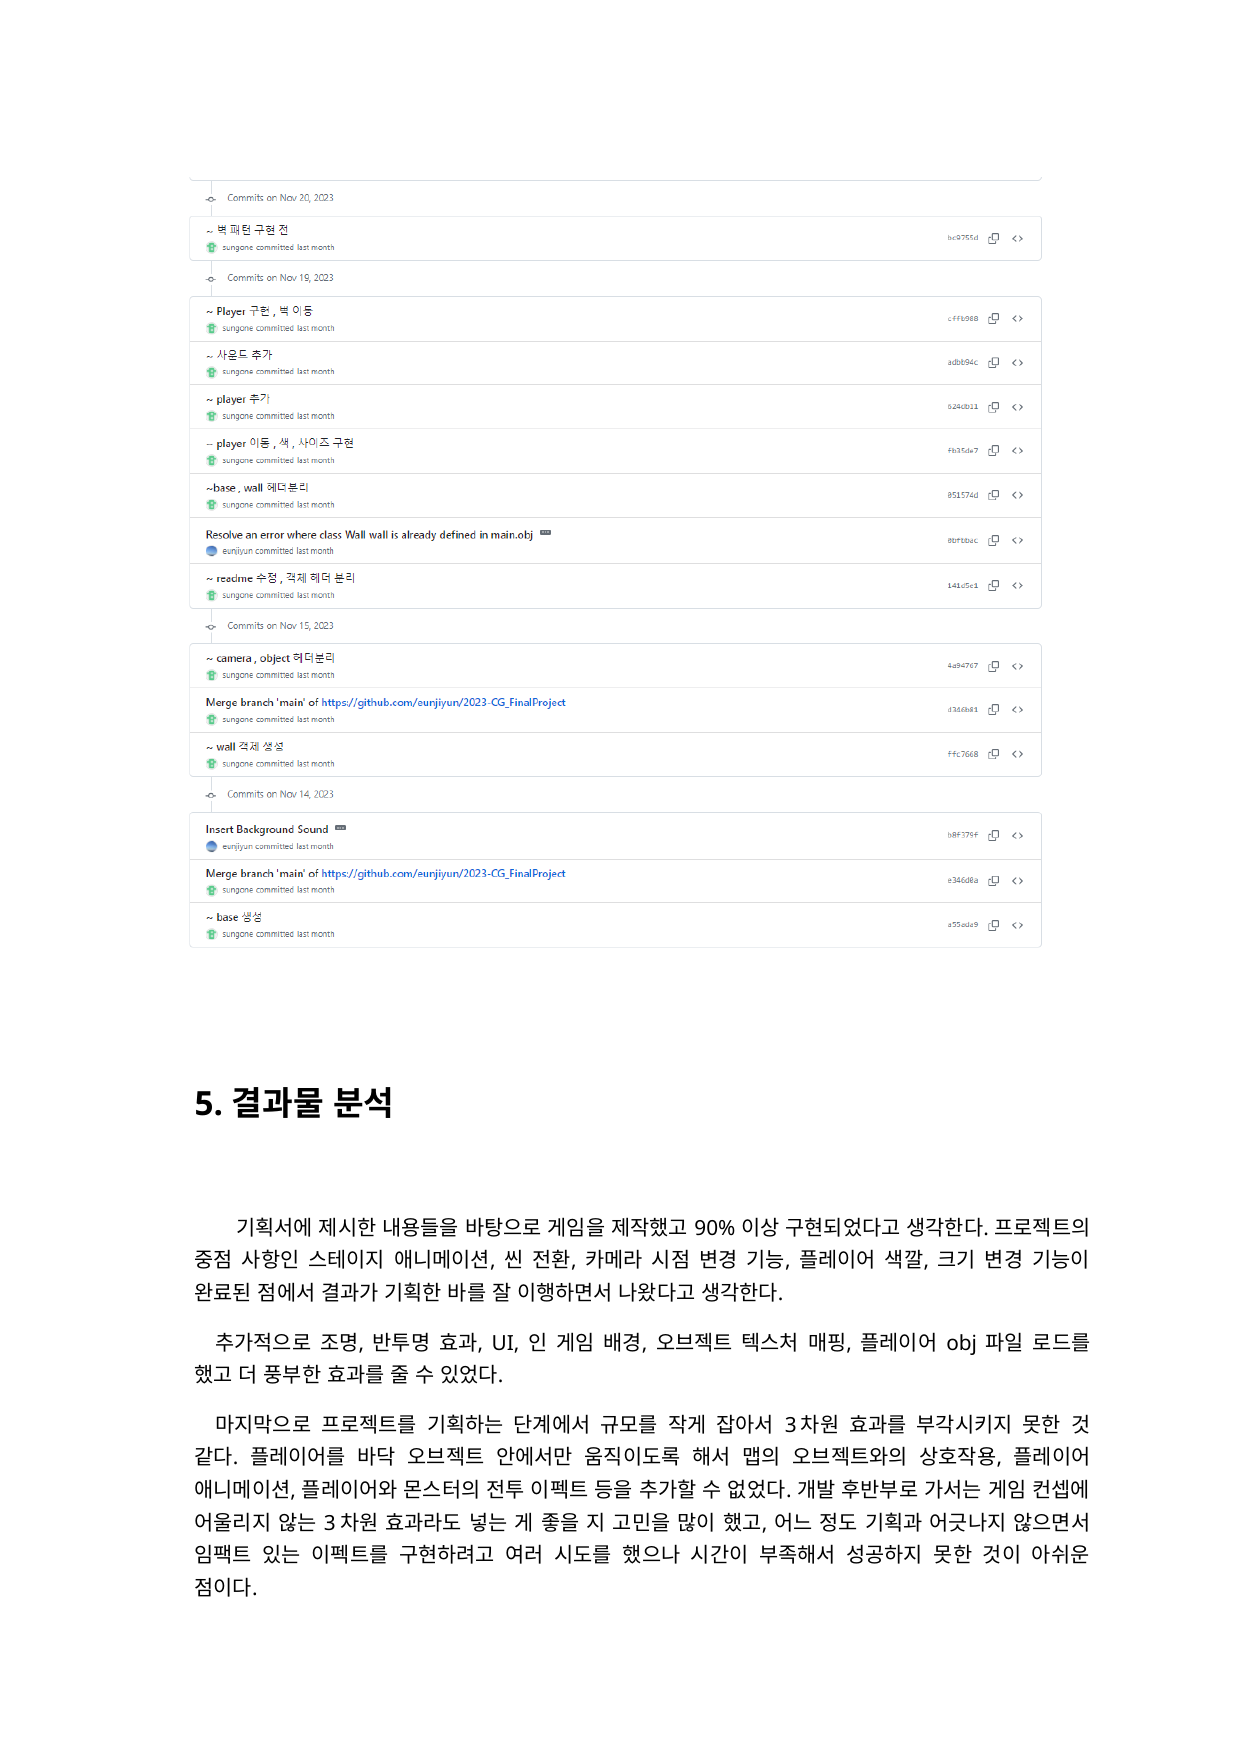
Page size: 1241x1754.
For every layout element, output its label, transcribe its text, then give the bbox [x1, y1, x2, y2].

text 5. 결과물 분석 [194, 1076, 1090, 1125]
text 추가적으로 조명, 반투명 효과, UI, 인 게임 배경, 오브젝트 텍스처 매핑, 플레이어 obj 파일 로드를 했고 더 풍부한 효과를 줄 수 있었다. [194, 1326, 1090, 1389]
text 기획서에 제시한 내용들을 바탕으로 게임을 제작했고 90% 이상 구현되었다고 생각한다. 프로젝트의 중점 사항인 스테이지 애니메이션, 씬 전환, 카메라 시점 변경 기능, 플레이어 색깔, 크기 변경 기능이 완료된 점에서 결과가 기획한 바를 잘 이행하면서 나왔다고 생각한다. [194, 1211, 1090, 1307]
text 마지막으로 프로젝트를 기획하는 단계에서 규모를 작게 잡아서 3차원 효과를 부각시키지 못한 것 같다. 플레이어를 바닥 오브젝트 안에서만 움직이도록 해서 맵의 오브젝트와의 상호작용, 플레이어 애니메이션, 플레이어와 몬스터의 전투 이펙트 등을 추가할 수 없었다. 개발 후반부로 가서는 게임 컨셉에 어울리지 않는 3차원 효과라도 넣는 게 좋을 지 고민을 많이 했고, 어느 정도 기획과 어긋나지 않으면서 임팩트 있는 이펙트를 구현하려고 여러 시도를 했으나 시간이 부족해서 성공하지 못한 것이 아쉬운 점이다. [194, 1408, 1090, 1602]
picture [150, 177, 1091, 963]
